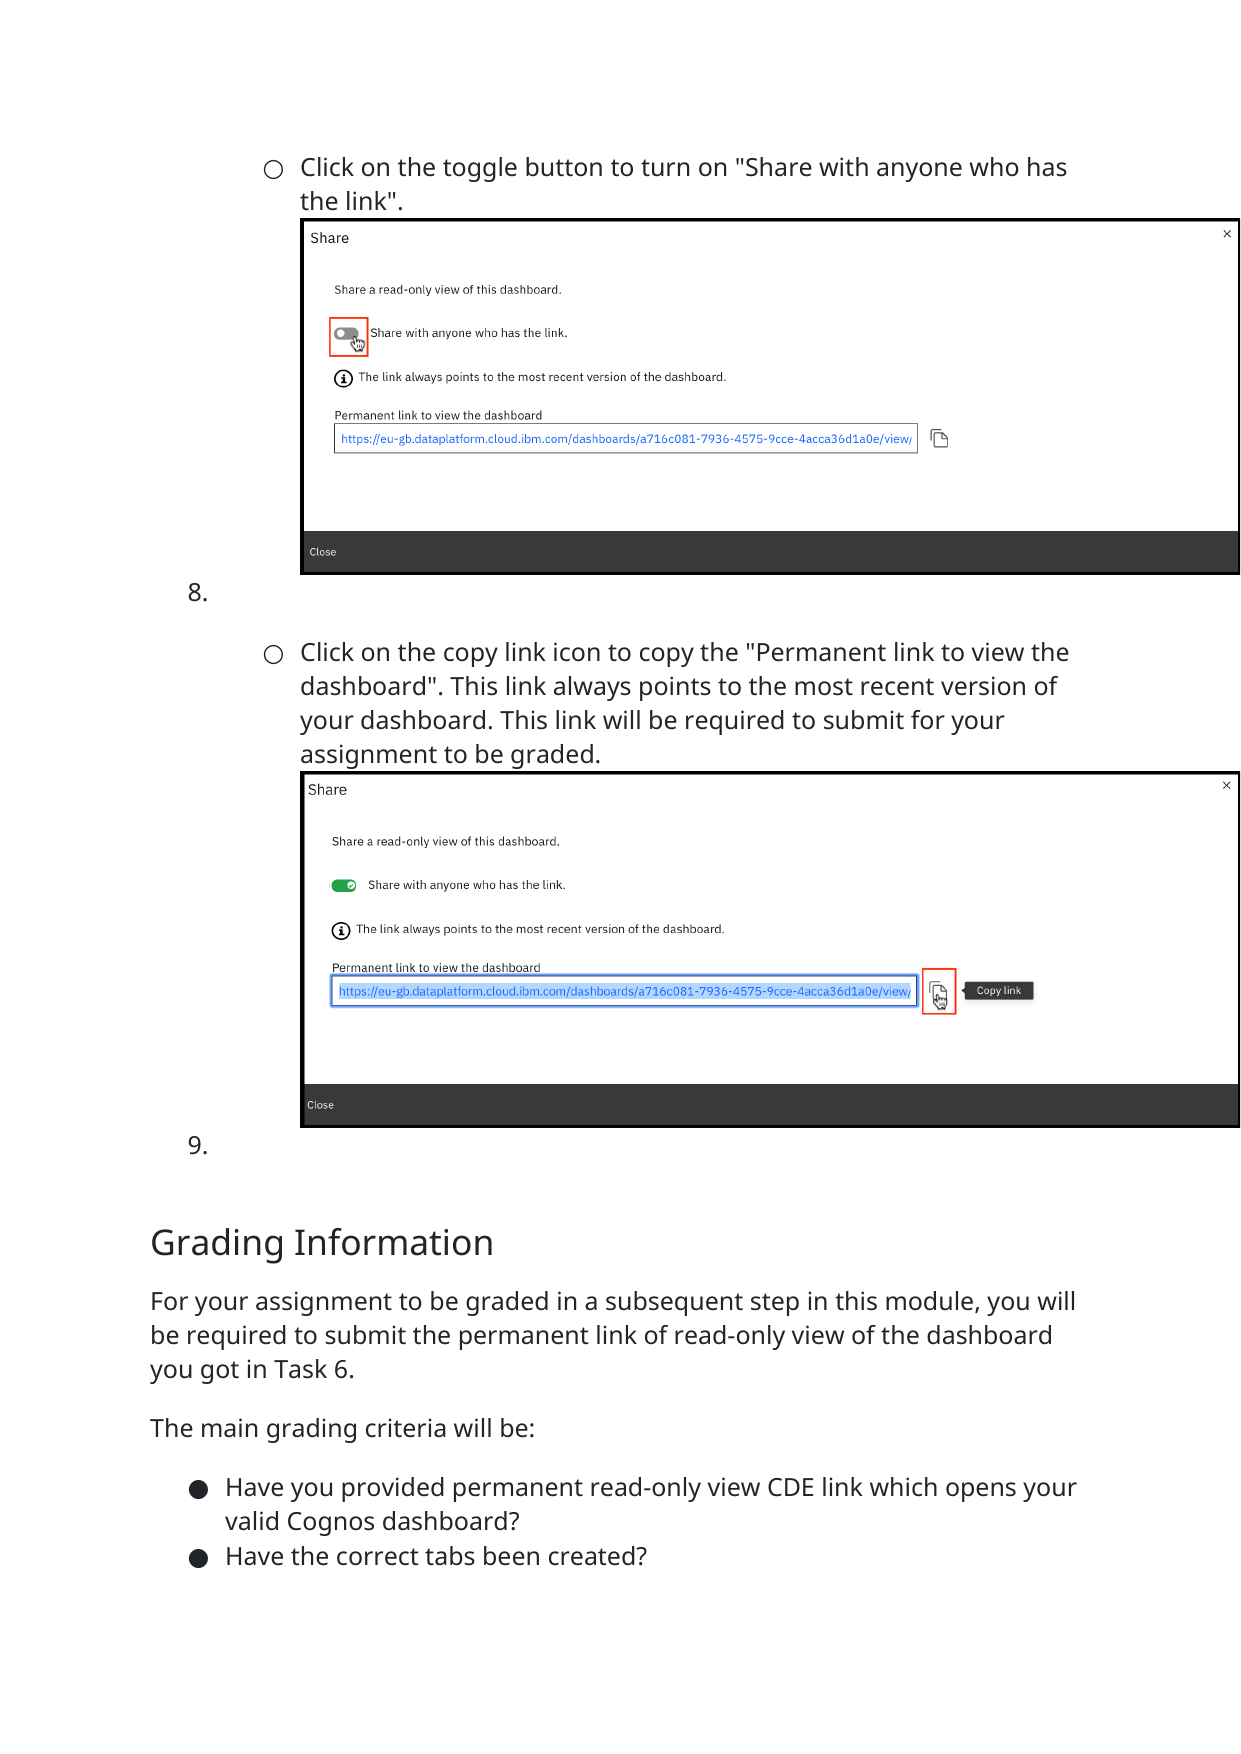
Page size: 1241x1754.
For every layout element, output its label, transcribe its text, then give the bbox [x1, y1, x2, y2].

text The main grading criteria will be: [150, 1411, 1090, 1445]
subtitle Grading Information [150, 1186, 1090, 1266]
list Have the correct tabs been created? [187, 1538, 1090, 1572]
picture [300, 218, 1241, 575]
text For your assignment to be graded in a subsequent step in this module, you will be required to submit the permanent link of read-only view of the dashboard you got in Task 6. [150, 1284, 1090, 1386]
picture [300, 771, 1241, 1128]
list Have you provided permanent read-only view CDE link which opens your valid Cognos dashboard? [187, 1470, 1090, 1538]
